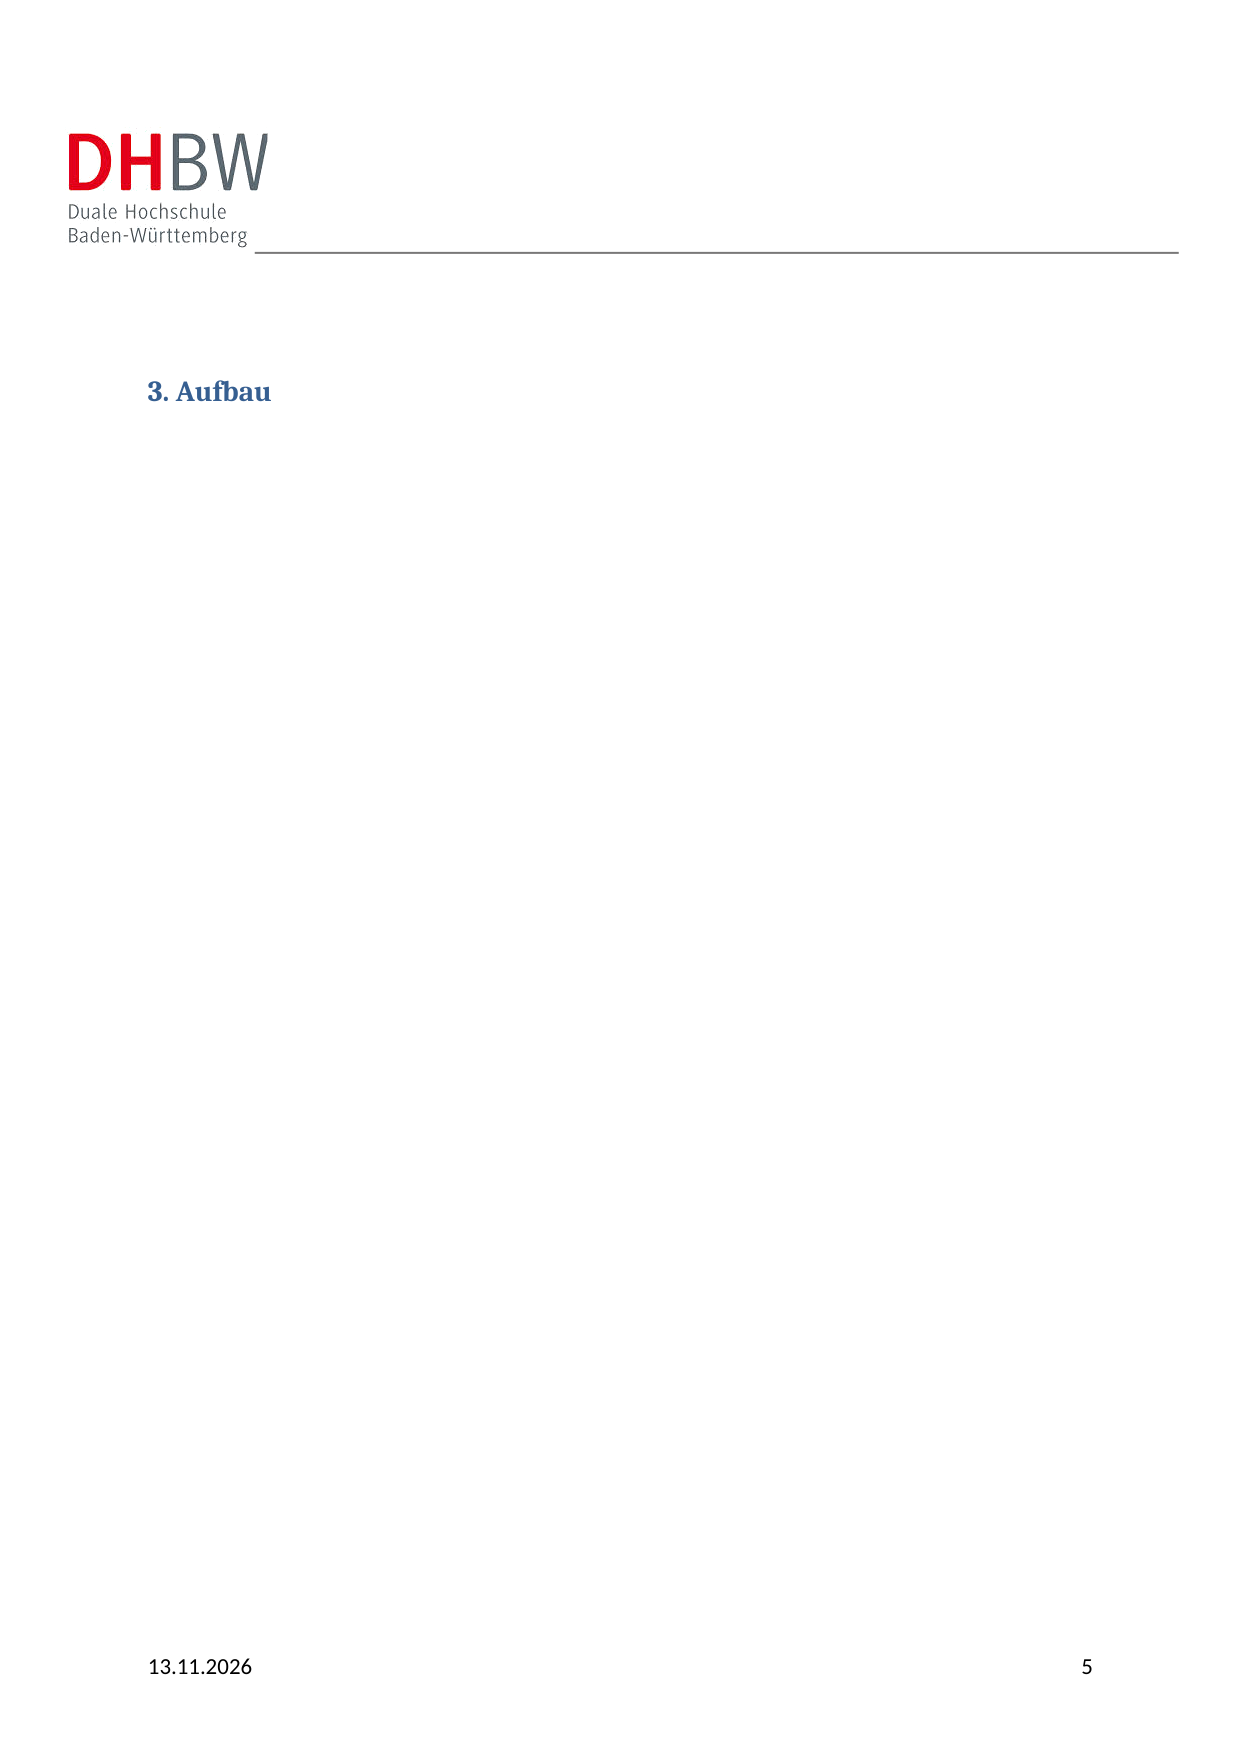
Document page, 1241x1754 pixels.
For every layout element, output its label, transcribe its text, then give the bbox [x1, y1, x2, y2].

picture [0, 36, 1239, 296]
subtitle 3. Aufbau [148, 375, 1093, 408]
